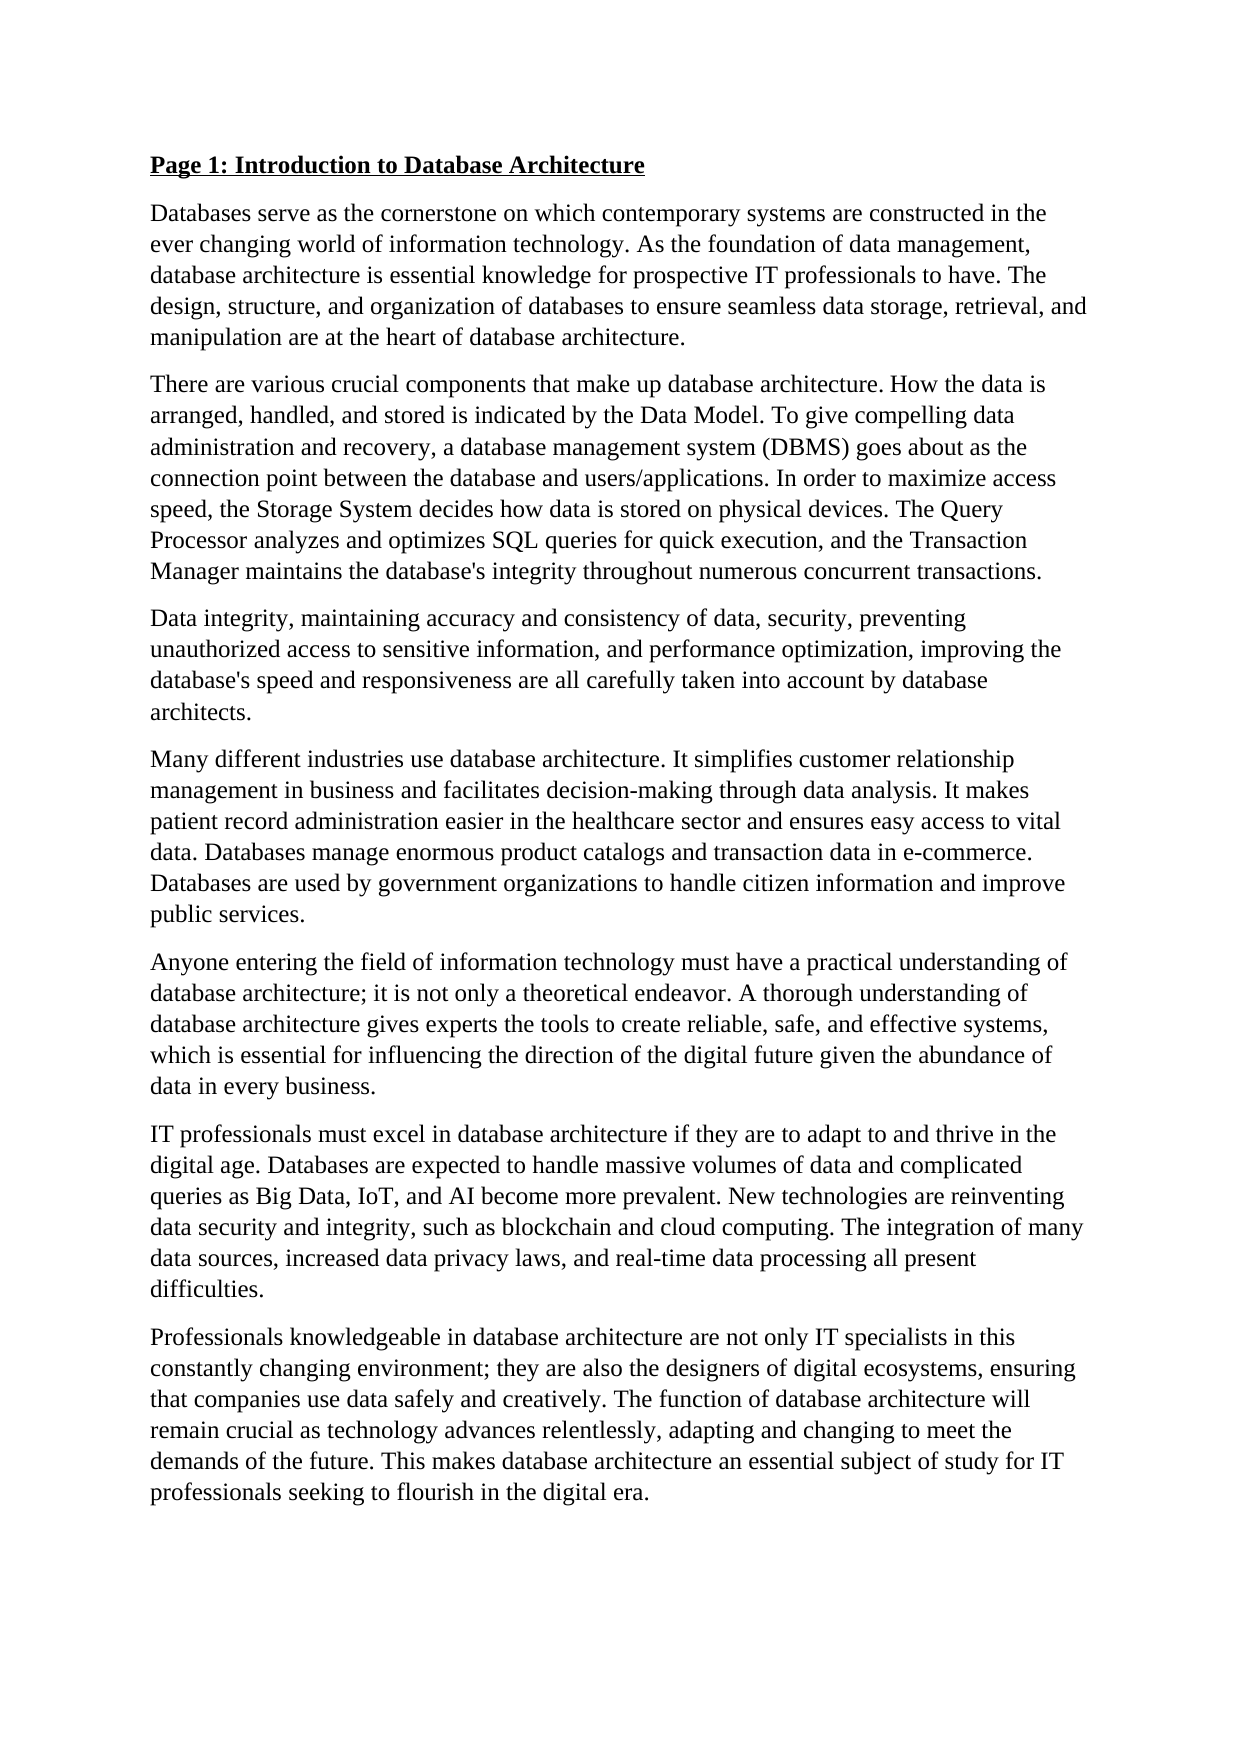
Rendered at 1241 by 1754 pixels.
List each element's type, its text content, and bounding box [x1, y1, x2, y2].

text There are various crucial components that make up database architecture. How the data is arranged, handled, and stored is indicated by the Data Model. To give compelling data administration and recovery, a database management system (DBMS) goes about as the connection point between the database and users/applications. In order to maximize access speed, the Storage System decides how data is stored on physical devices. The Query Processor analyzes and optimizes SQL queries for quick execution, and the Transaction Manager maintains the database's integrity throughout numerous concurrent transactions. [150, 369, 1090, 584]
text Many different industries use database architecture. It simplifies customer relationship management in business and facilitates decision-making through data analysis. It makes patient record administration easier in the healthcare sector and ensures easy access to vital data. Databases manage enormous product catalogs and transaction data in e-commerce. Databases are used by government organizations to handle citizen information and improve public services. [150, 744, 1090, 928]
text Page 1: Introduction to Database Architecture [150, 150, 1090, 179]
text Data integrity, maintaining accuracy and consistency of data, security, preventing unauthorized access to sensitive information, and performance optimization, improving the database's speed and responsiveness are all carefully taken into account by database architects. [150, 603, 1090, 725]
text IT professionals must excel in database architecture if they are to adapt to and thrive in the digital age. Databases are expected to handle massive volumes of data and complicated queries as Big Data, IoT, and AI become more prevalent. New technologies are reinventing data security and integrity, such as blockchain and cloud computing. The integration of many data sources, increased data privacy laws, and real-time data processing all present difficulties. [150, 1119, 1090, 1303]
text Databases serve as the cornerstone on which contemporary systems are constructed in the ever changing world of information technology. As the foundation of data management, database architecture is essential knowledge for prospective IT professionals to have. The design, structure, and organization of databases to ensure seamless data storage, retrieval, and manipulation are at the heart of database architecture. [150, 198, 1090, 351]
text Professionals knowledgeable in database architecture are not only IT specialists in this constantly changing environment; they are also the designers of digital ecosystems, ensuring that companies use data safely and creatively. The function of database architecture will remain crucial as technology advances relentlessly, adapting and changing to meet the demands of the future. This makes database architecture an essential subject of study for IT professionals seeking to flourish in the digital era. [150, 1322, 1090, 1506]
text Anyone entering the field of information technology must have a practical understanding of database architecture; it is not only a theoretical endeavor. A thorough understanding of database architecture gives experts the tools to create reliable, safe, and effective systems, which is essential for influencing the direction of the digital future given the abundance of data in every business. [150, 947, 1090, 1100]
